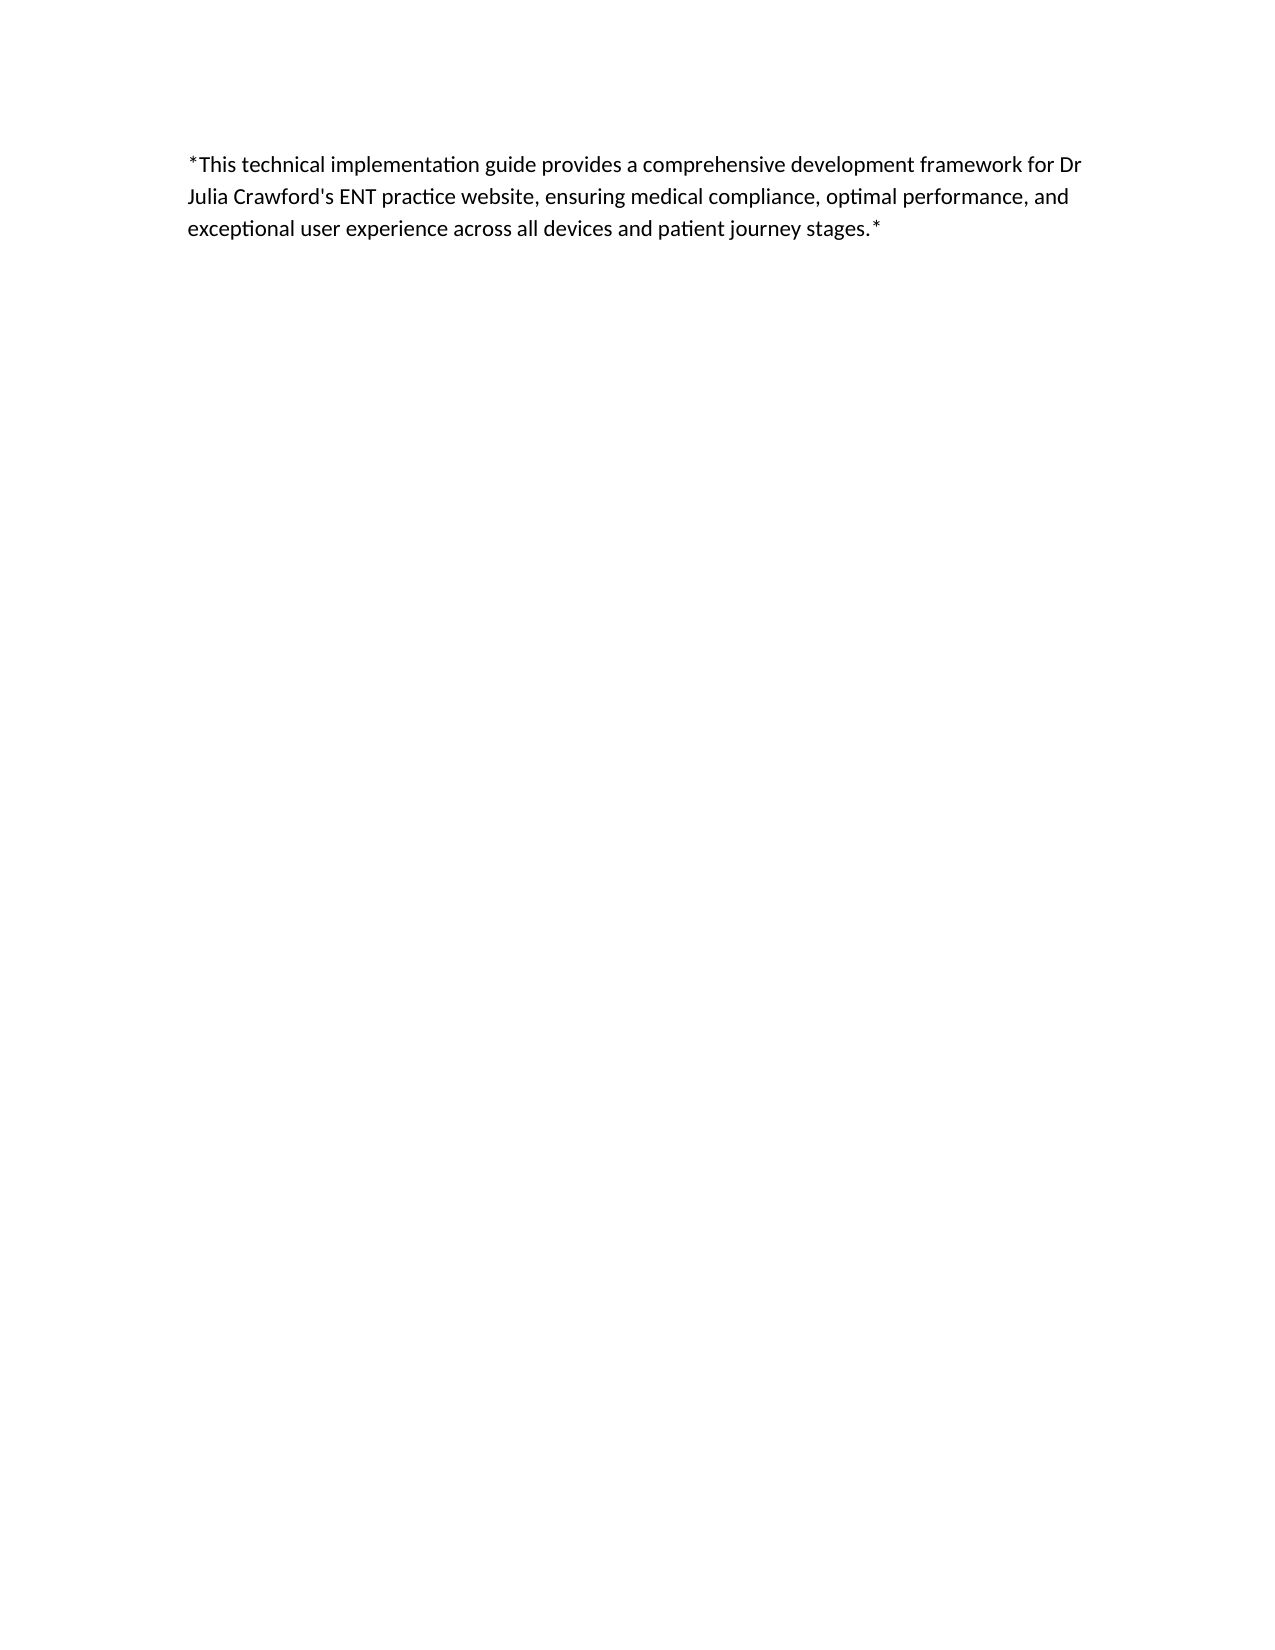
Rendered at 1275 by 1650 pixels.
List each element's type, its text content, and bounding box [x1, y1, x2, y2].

text *This technical implementation guide provides a comprehensive development framework for Dr Julia Crawford's ENT practice website, ensuring medical compliance, optimal performance, and exceptional user experience across all devices and patient journey stages.* [187, 150, 1087, 242]
